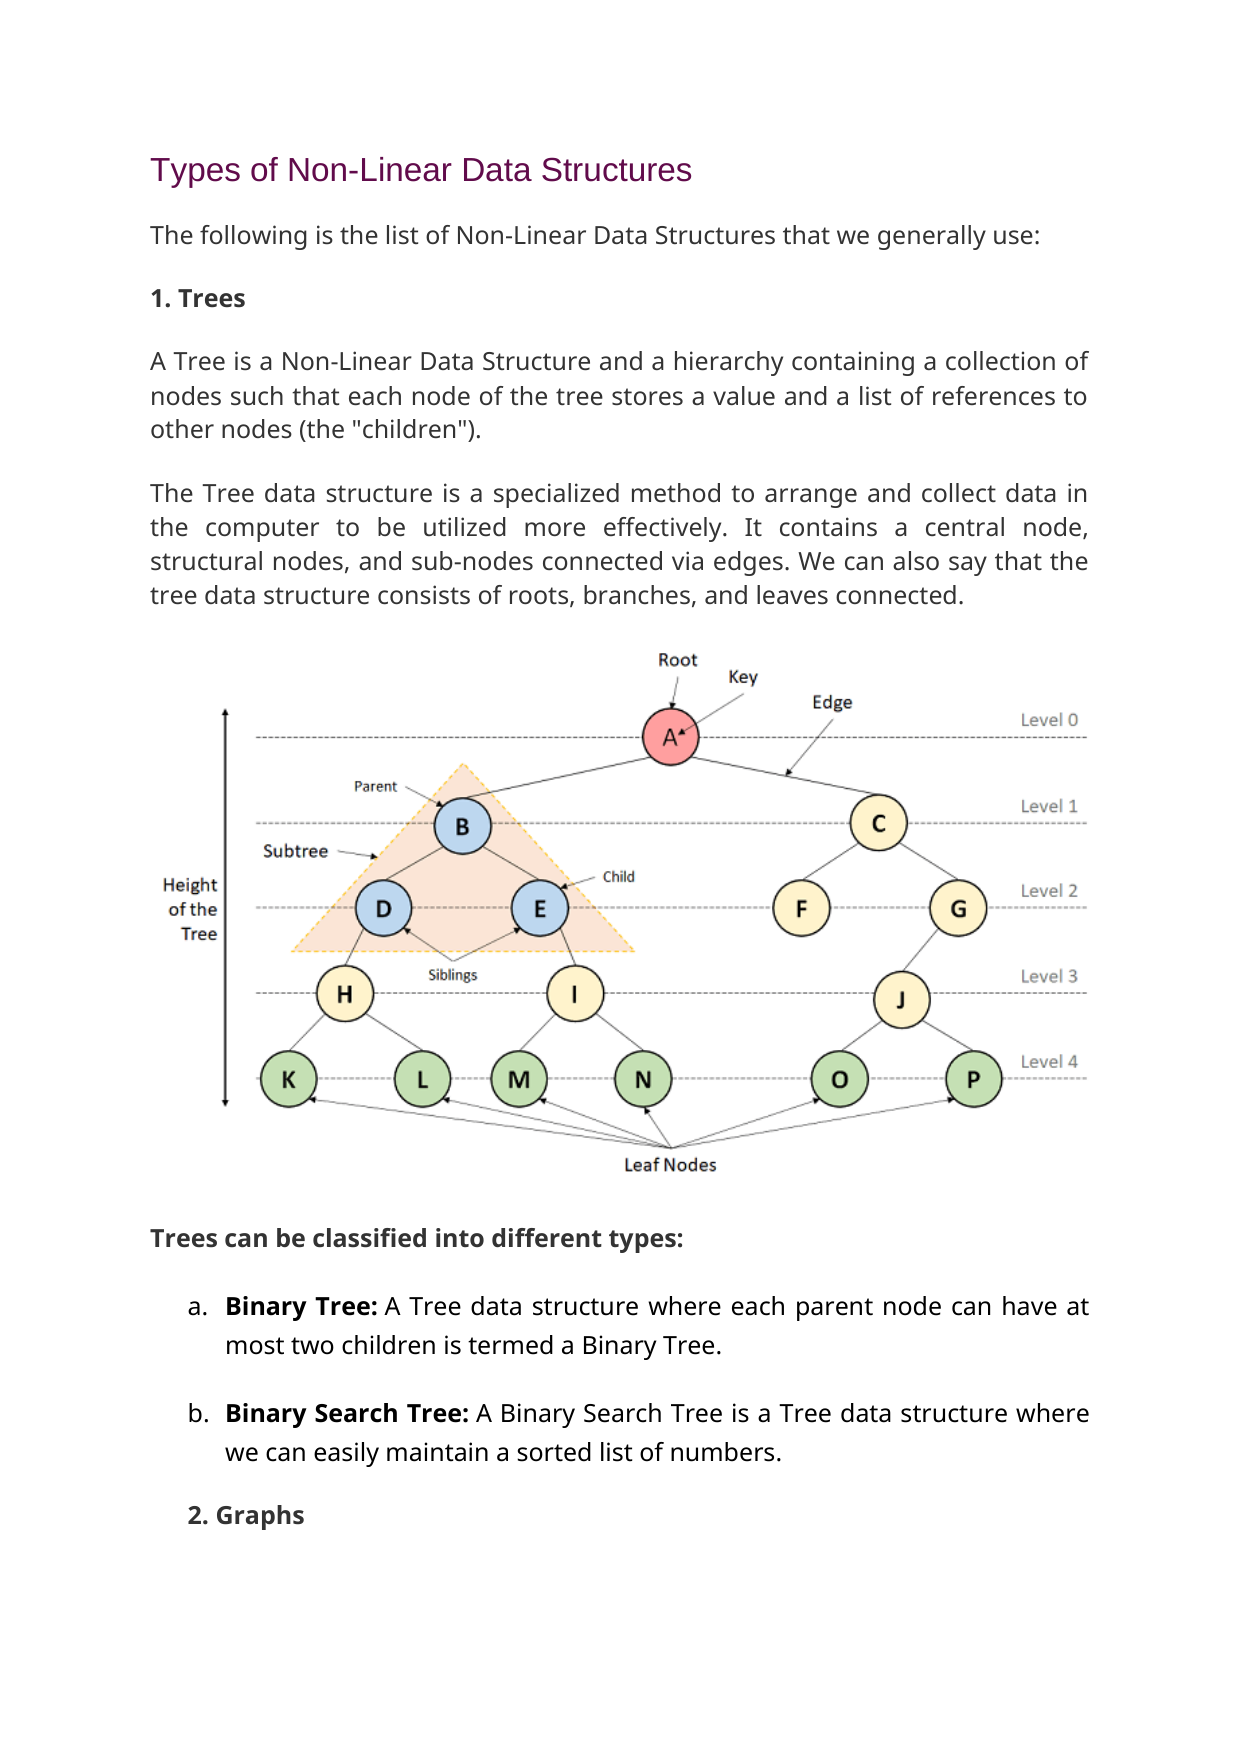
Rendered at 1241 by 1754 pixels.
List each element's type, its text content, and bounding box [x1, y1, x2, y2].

text Trees can be classified into different types: [150, 1220, 1090, 1254]
text A Tree is a Non-Linear Data Structure and a hierarchy containing a collection of nodes such that each node of the tree stores a value and a list of references to other nodes (the "children"). [150, 344, 1090, 446]
text The following is the list of Non-Linear Data Structures that we generally use: [150, 218, 1090, 252]
text 2. Graphs [187, 1498, 1090, 1532]
text Types of Non-Linear Data Structures [150, 150, 1090, 188]
text The Tree data structure is a specialized method to arrange and collect data in the computer to be utilized more effectively. It contains a central node, structural nodes, and sub-nodes connected via edges. We can also say that the tree data structure consists of roots, branches, and leaves connected. [150, 475, 1090, 612]
text 1. Trees [150, 281, 1090, 315]
list Binary Search Tree: A Binary Search Tree is a Tree data structure where we can easily maintain a sorted list of numbers. [187, 1391, 1090, 1469]
picture [150, 640, 1091, 1189]
list Binary Tree: A Tree data structure where each parent node can have at most two children is termed a Binary Tree. [187, 1283, 1090, 1362]
